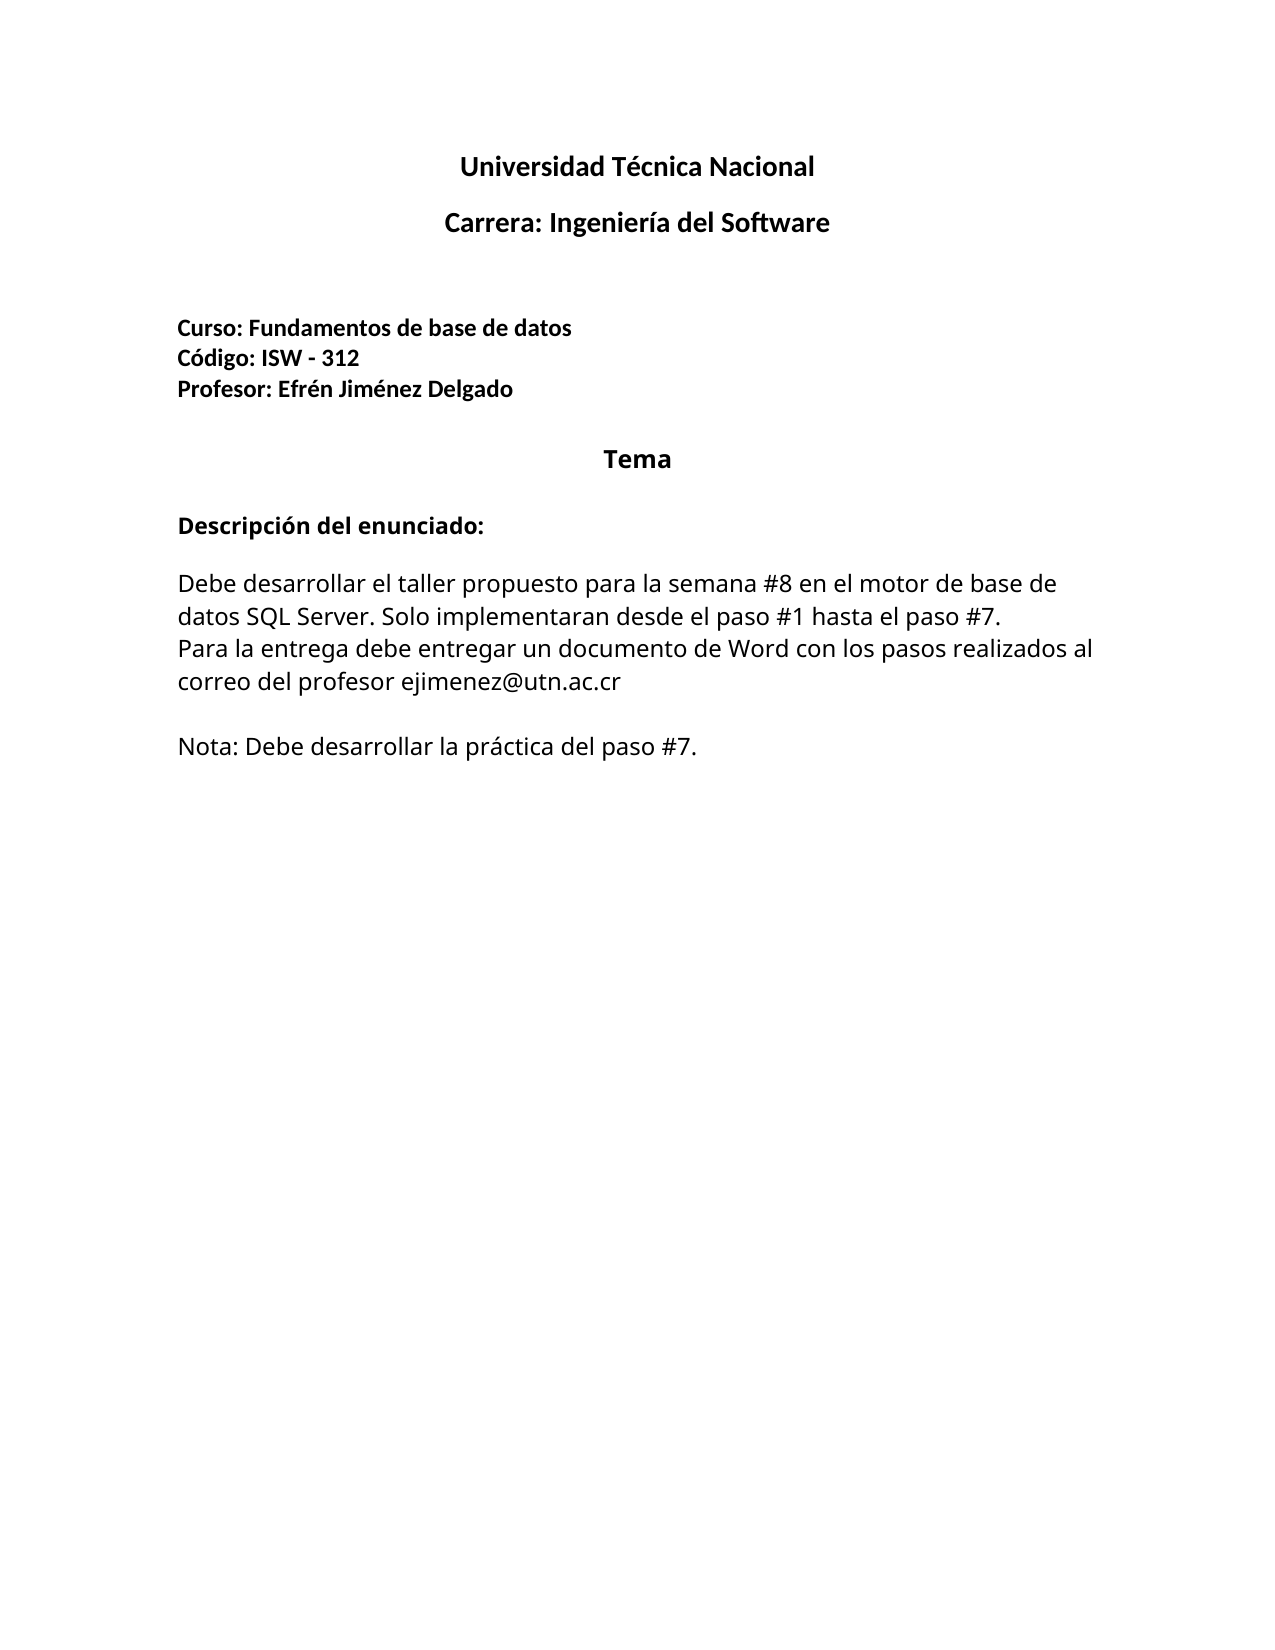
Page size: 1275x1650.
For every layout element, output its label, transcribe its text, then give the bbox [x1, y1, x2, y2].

text Descripción del enunciado: [177, 510, 1098, 541]
text Debe desarrollar el taller propuesto para la semana #8 en el motor de base de datos SQL Server. Solo implementaran desde el paso #1 hasta el paso #7. [177, 567, 1098, 632]
text Profesor: Efrén Jiménez Delgado [177, 373, 1098, 403]
text Tema [177, 442, 1098, 476]
text Curso: Fundamentos de base de datos [177, 312, 1098, 342]
text Carrera: Ingeniería del Software [177, 204, 1098, 240]
text Nota: Debe desarrollar la práctica del paso #7. [177, 730, 1098, 762]
text Código: ISW - 312 [177, 342, 1098, 373]
text Universidad Técnica Nacional [177, 148, 1098, 183]
text Para la entrega debe entregar un documento de Word con los pasos realizados al correo del profesor ejimenez@utn.ac.cr [177, 632, 1098, 697]
